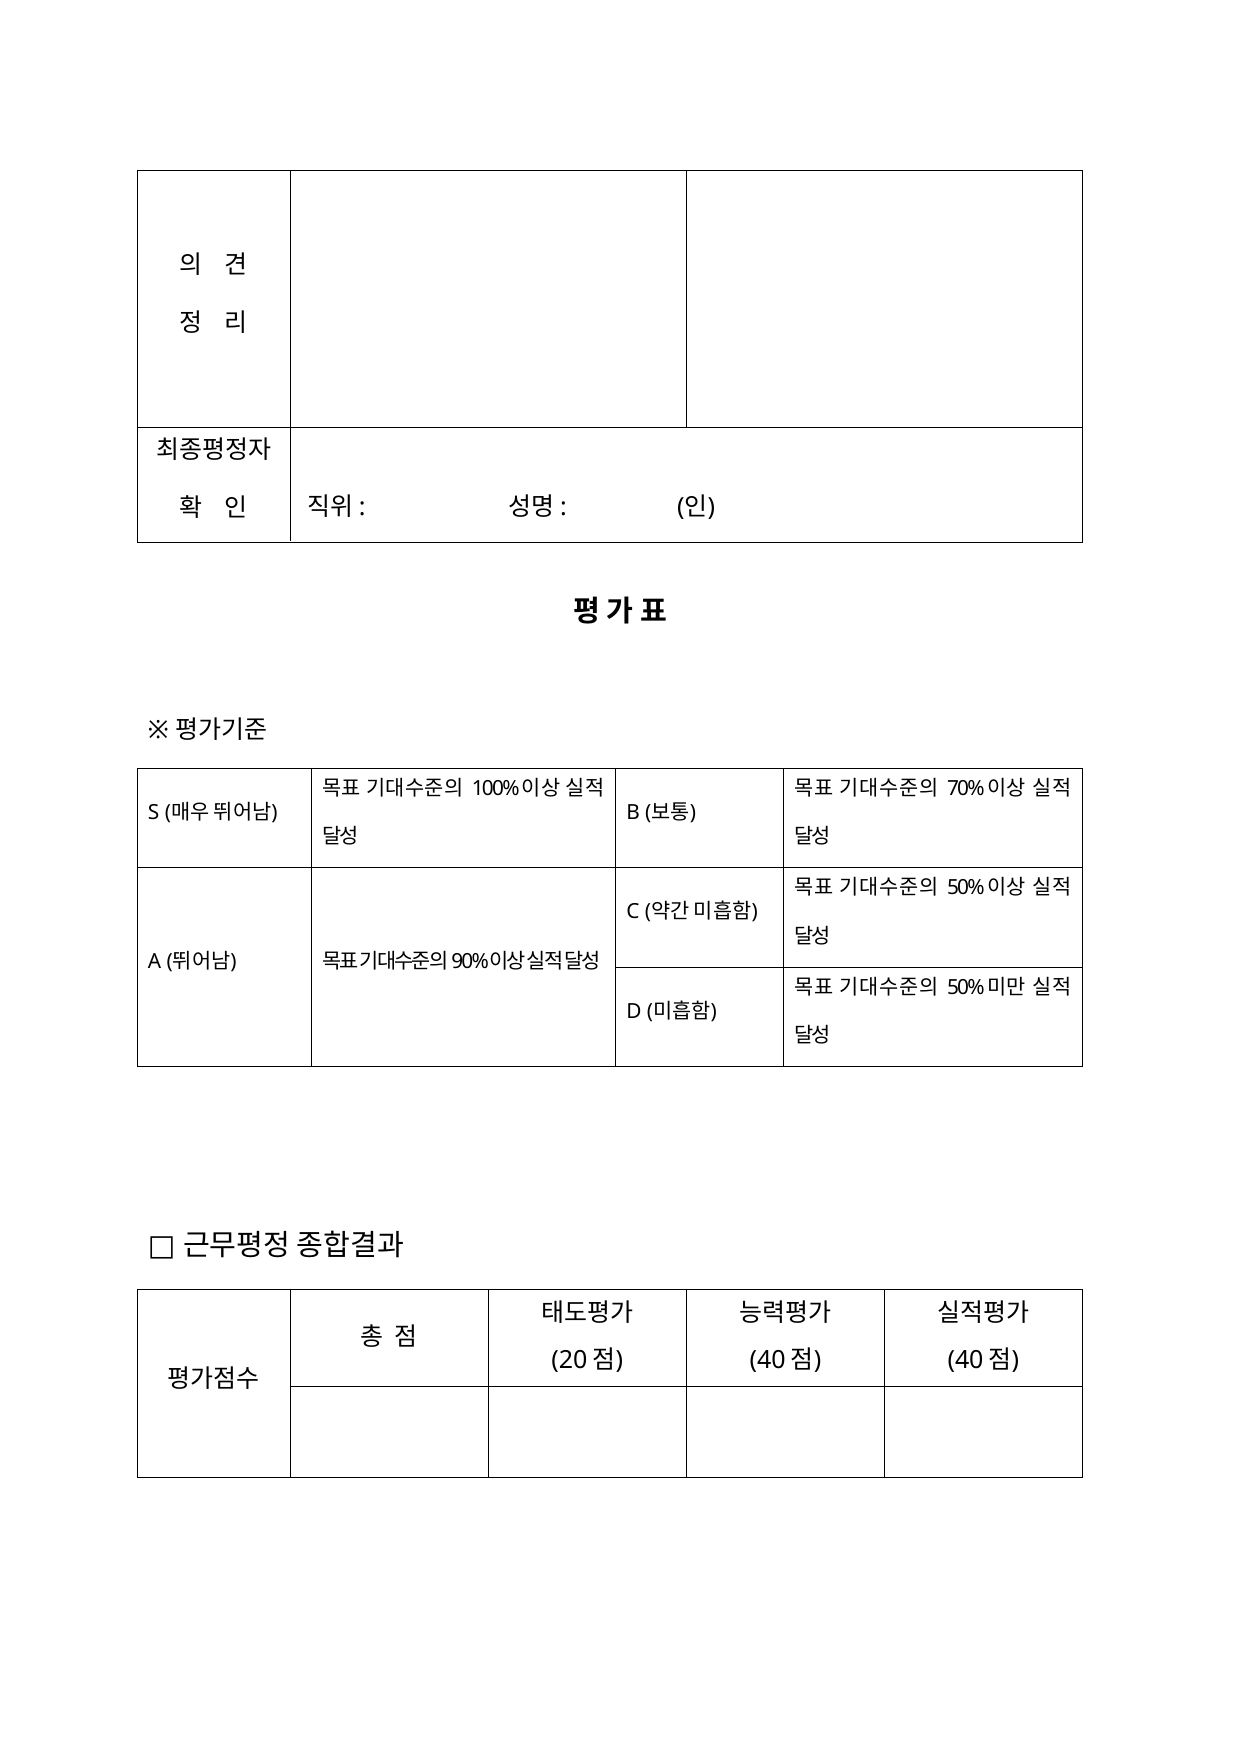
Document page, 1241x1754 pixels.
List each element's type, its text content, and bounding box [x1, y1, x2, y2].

table_header 능력평가 (40점) [687, 1290, 884, 1386]
table_cell C (약간 미흡함) [616, 868, 783, 966]
table_cell 최종평정자 확 인 [138, 428, 290, 541]
text □ 근무평정 종합결과 [148, 1221, 1093, 1263]
text 평 가 표 [148, 587, 1093, 630]
table_cell [489, 1387, 686, 1477]
table_cell 직위 : 성명 : (인) [291, 428, 1082, 541]
table_cell [885, 1387, 1082, 1477]
table_header 총 점 [291, 1290, 488, 1386]
table_header 실적평가 (40점) [885, 1290, 1082, 1386]
table_cell [687, 1387, 884, 1477]
table_header 목표 기대수준의 100%이상 실적 달성 [312, 769, 615, 867]
table_cell [687, 171, 1082, 426]
table_header S (매우 뛰어남) [138, 769, 311, 867]
table_cell [291, 1387, 488, 1477]
table_cell 목표 기대수준의 50%이상 실적 달성 [784, 868, 1082, 966]
table_cell D (미흡함) [616, 968, 783, 1066]
table_cell 평 정 자 의 견 정 리 [138, 171, 290, 426]
table_cell 목표 기대수준의 90%이상 실적 달성 [312, 868, 615, 1066]
table_cell A (뛰어남) [138, 868, 311, 1066]
table_header B (보통) [616, 769, 783, 867]
table_header 평가점수 [138, 1290, 290, 1477]
table_header 목표 기대수준의 70%이상 실적 달성 [784, 769, 1082, 867]
table_cell 목표 기대수준의 50%미만 실적 달성 [784, 968, 1082, 1066]
table_cell [291, 171, 686, 426]
text ※ 평가기준 [148, 709, 1093, 746]
table_header 태도평가 (20점) [489, 1290, 686, 1386]
